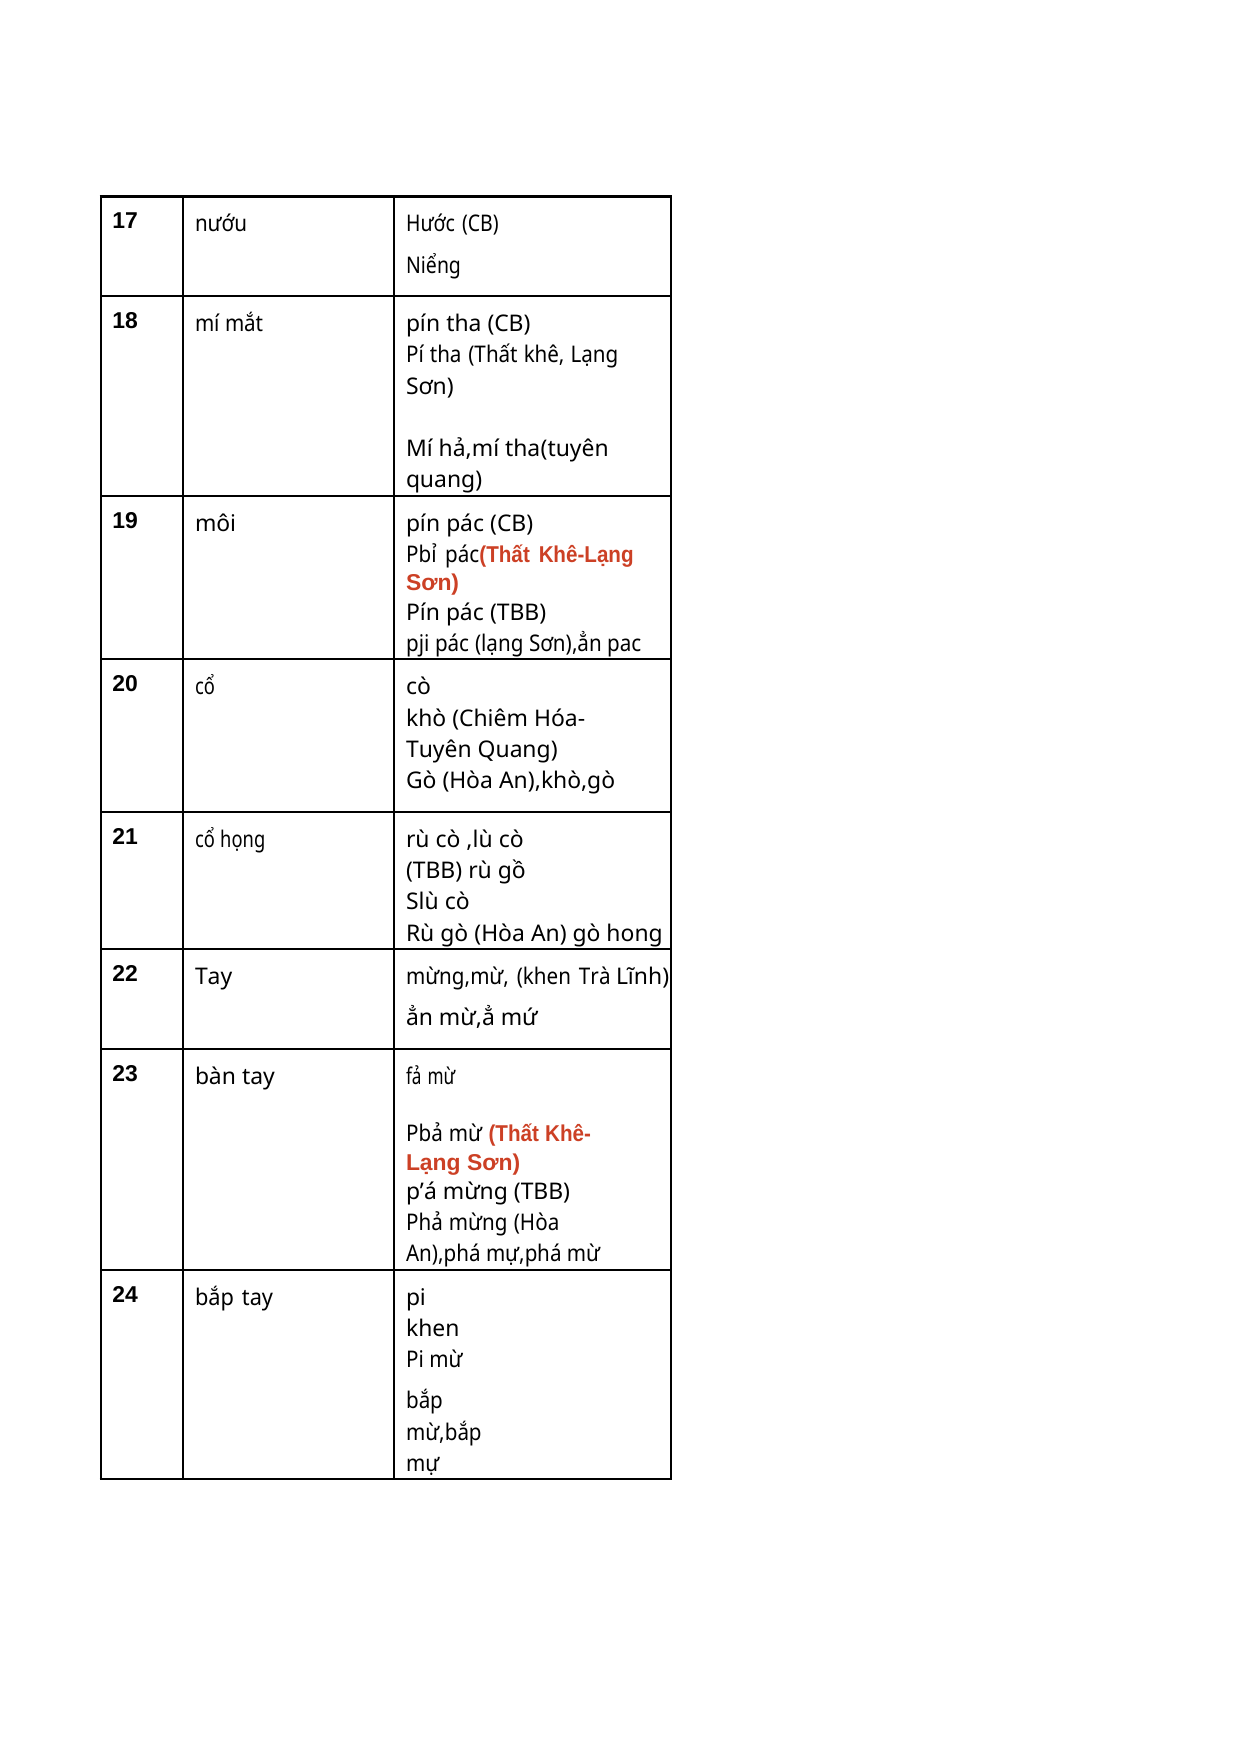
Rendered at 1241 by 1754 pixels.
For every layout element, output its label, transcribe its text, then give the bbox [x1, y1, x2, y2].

table_cell bắp tay [184, 1271, 393, 1478]
table_header Hước (CB) Niểng [395, 198, 670, 295]
table_cell 18 [102, 297, 182, 495]
table_cell bàn tay [184, 1050, 393, 1268]
table_header nướu [184, 198, 393, 295]
table_header 17 [102, 198, 182, 295]
table_cell Tay [184, 950, 393, 1047]
table_cell 23 [102, 1050, 182, 1268]
table_cell 22 [102, 950, 182, 1047]
table_cell cổ [184, 660, 393, 811]
table_cell 21 [102, 813, 182, 948]
table_cell 19 [102, 497, 182, 658]
table_cell 20 [102, 660, 182, 811]
table_cell pín tha (CB) Pí tha (Thất khê, Lạng Sơn) Mí hả,mí tha(tuyên quang) [395, 297, 670, 495]
table_cell pín pác (CB) Pbỉ pác(Thất Khê-Lạng Sơn) Pín pác (TBB) pji pác (lạng Sơn),ẳn pac [395, 497, 670, 658]
table_cell 24 [102, 1271, 182, 1478]
table_cell pi khen Pi mừ bắp mừ,bắp mự [395, 1271, 670, 1478]
table_cell rù cò ,lù cò (TBB) rù gồ Slù cò Rù gò (Hòa An) gò hong [395, 813, 670, 948]
table_cell cò khò (Chiêm Hóa- Tuyên Quang) Gò (Hòa An),khò,gò [395, 660, 670, 811]
table_cell cổ họng [184, 813, 393, 948]
table_cell mí mắt [184, 297, 393, 495]
table_cell mừng,mừ, (khen Trà Lĩnh) ẳn mừ,ẳ mứ [395, 950, 670, 1047]
table_cell môi [184, 497, 393, 658]
table_cell fả mừ Pbả mừ (Thất Khê- Lạng Sơn) p’á mừng (TBB) Phả mừng (Hòa An),phá mự,phá mừ [395, 1050, 670, 1268]
